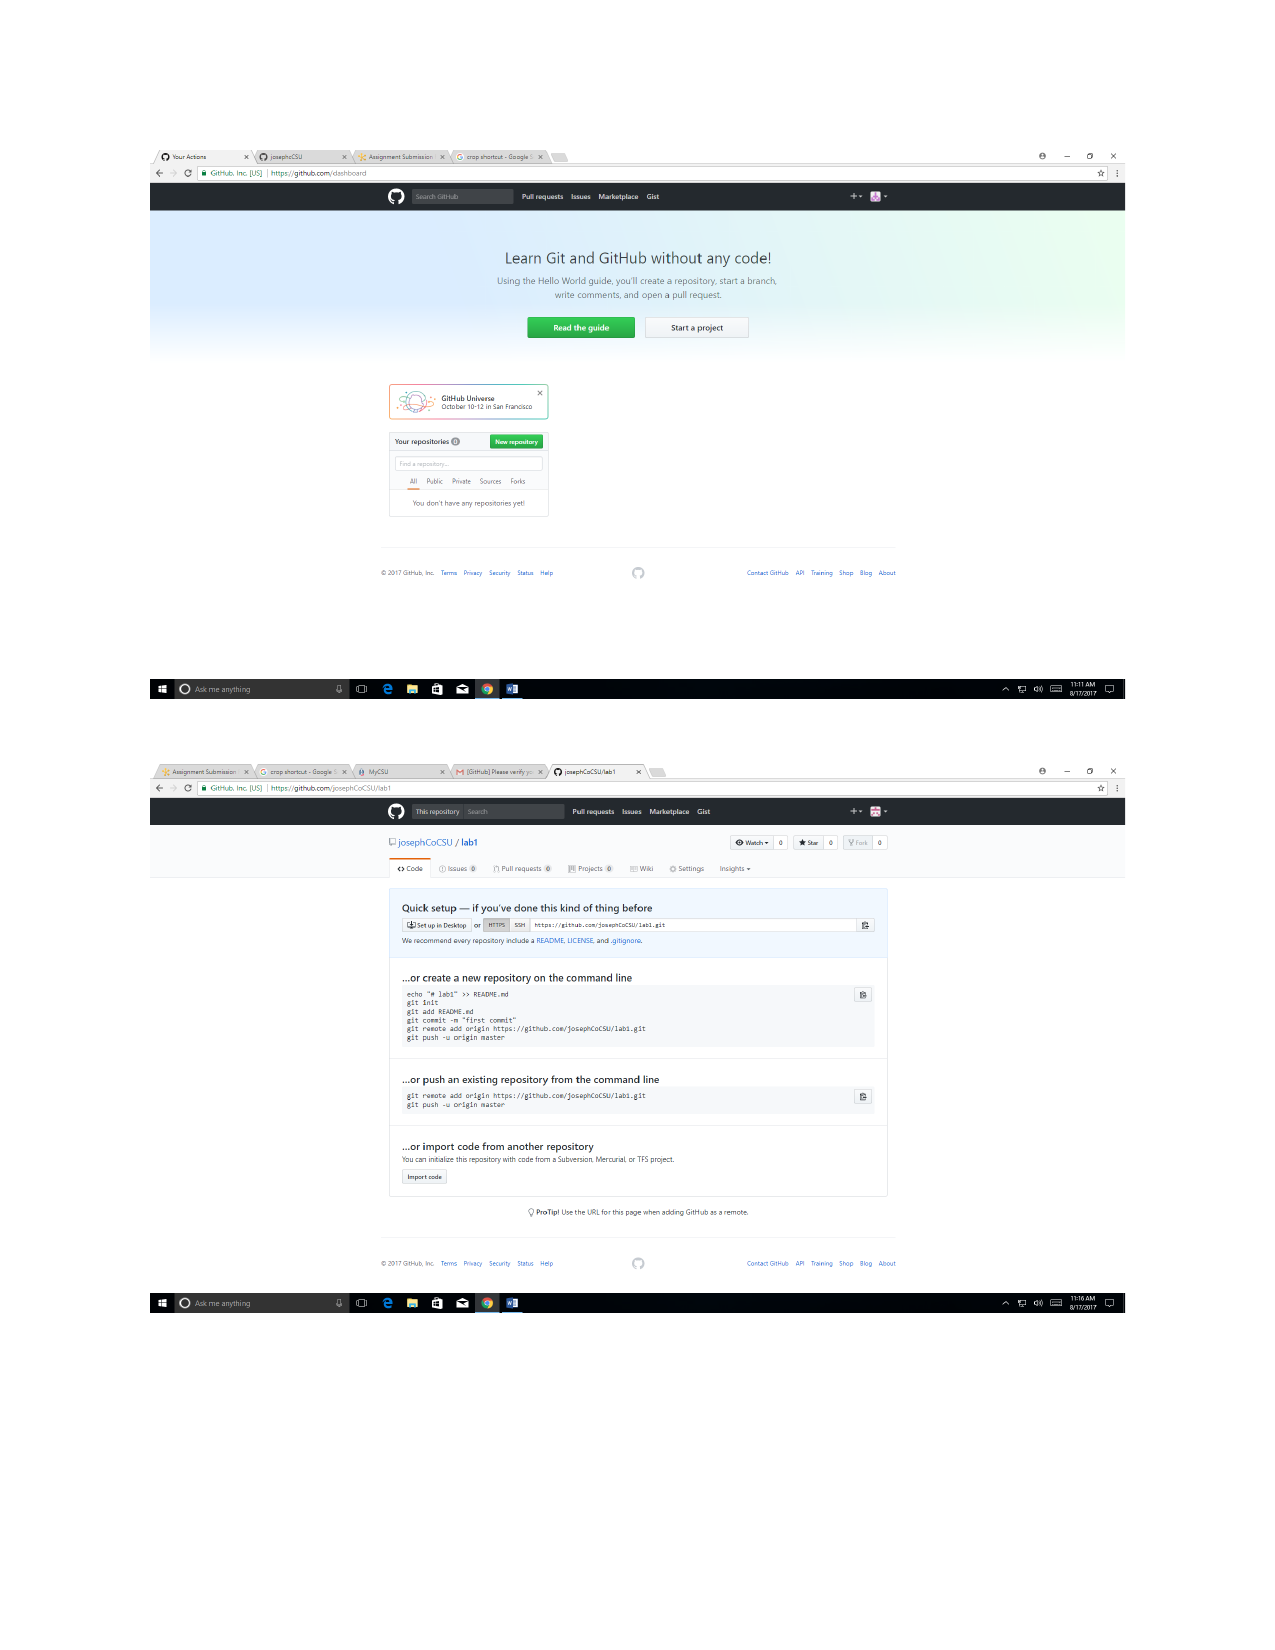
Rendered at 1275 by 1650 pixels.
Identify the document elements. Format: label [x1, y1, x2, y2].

picture [150, 764, 1125, 1313]
picture [150, 150, 1125, 699]
